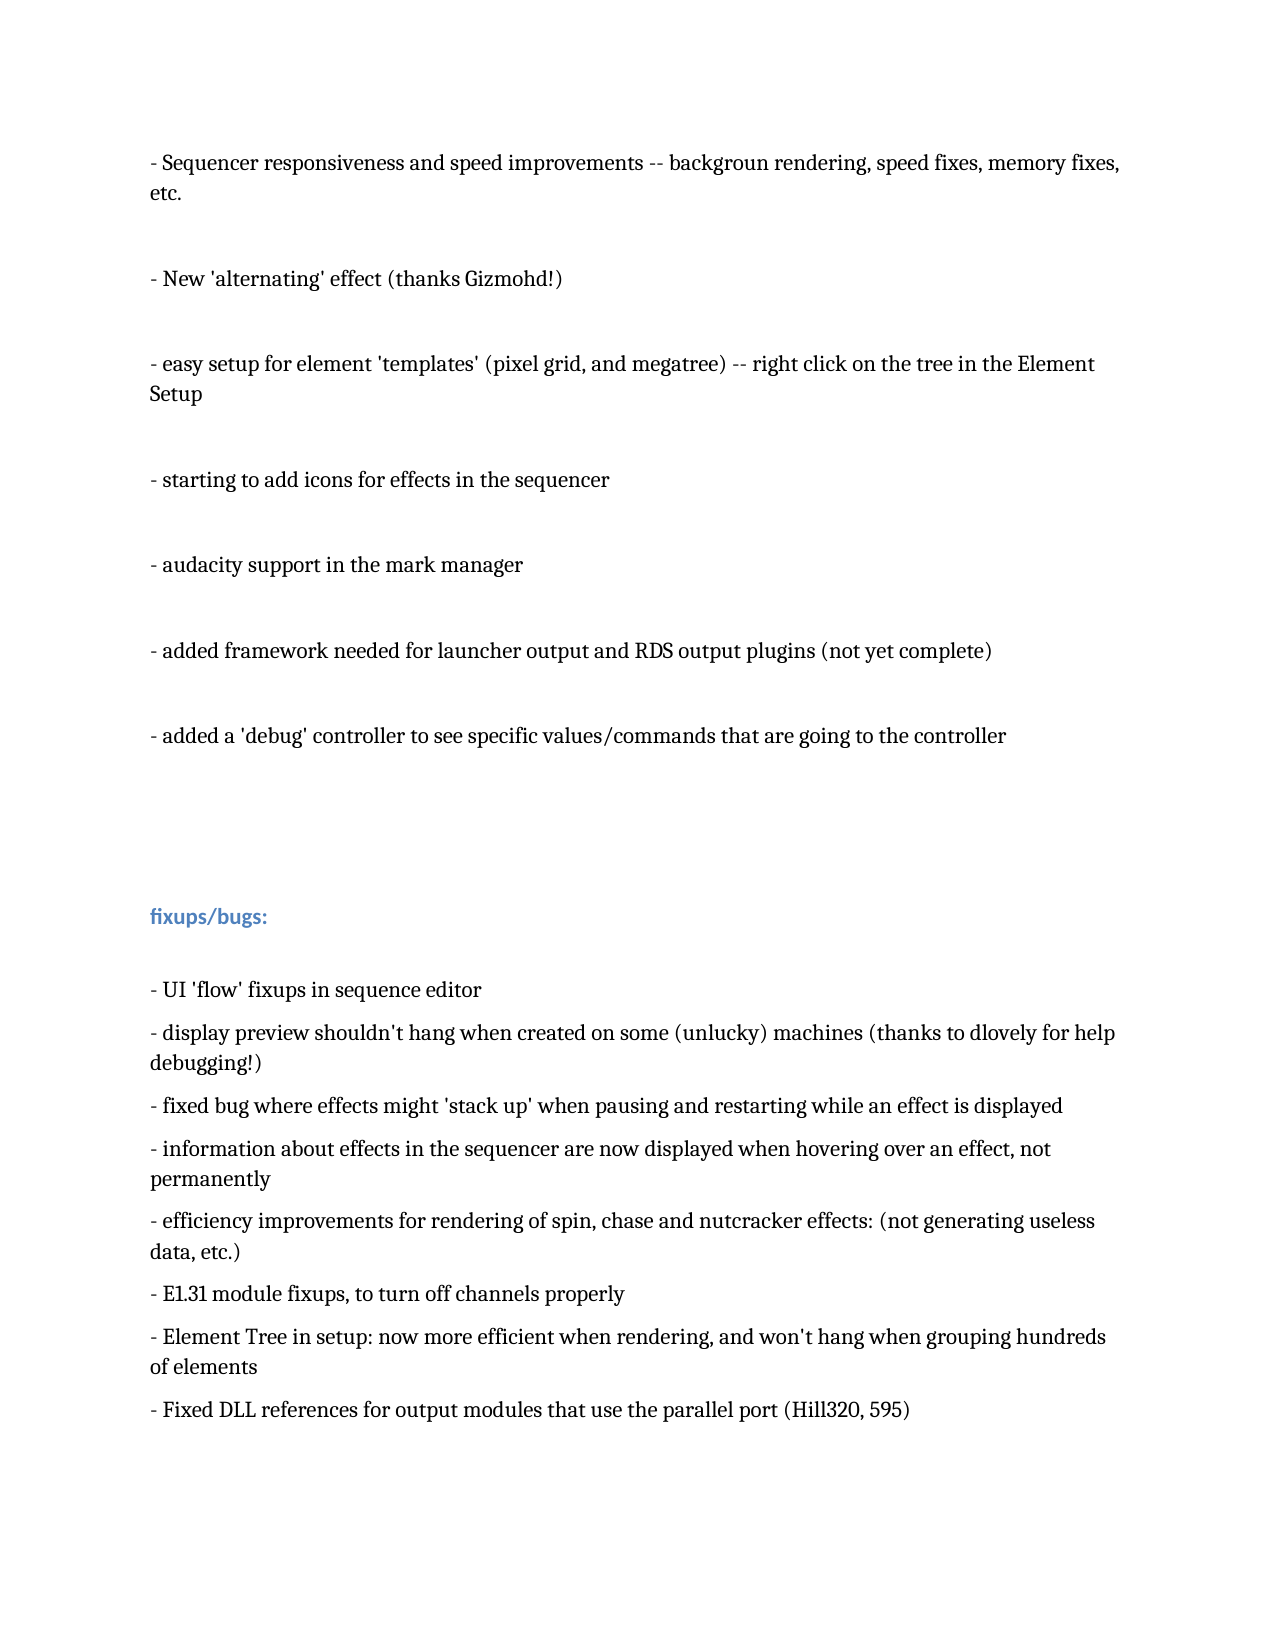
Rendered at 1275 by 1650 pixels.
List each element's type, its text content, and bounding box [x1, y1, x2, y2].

text - audacity support in the mark manager [150, 552, 1125, 578]
text - easy setup for element 'templates' (pixel grid, and megatree) -- right click on the tree in the Element Setup [150, 351, 1125, 408]
text - added framework needed for launcher output and RDS output plugins (not yet complete) [150, 637, 1125, 664]
subtitle fixups/bugs: [150, 902, 1125, 930]
text - Element Tree in setup: now more efficient when rendering, and won't hang when grouping hundreds of elements [150, 1324, 1125, 1380]
text - New 'alternating' effect (thanks Gizmohd!) [150, 266, 1125, 292]
text - efficiency improvements for rendering of spin, chase and nutcracker effects: (not generating useless data, etc.) [150, 1208, 1125, 1265]
text - display preview shouldn't hang when created on some (unlucky) machines (thanks to dlovely for help debugging!) [150, 1020, 1125, 1076]
text - UI 'flow' fixups in sequence editor [150, 977, 1125, 1003]
text - E1.31 module fixups, to turn off channels properly [150, 1281, 1125, 1307]
text - fixed bug where effects might 'stack up' when pausing and restarting while an effect is displayed [150, 1093, 1125, 1119]
text - information about effects in the sequencer are now displayed when hovering over an effect, not permanently [150, 1135, 1125, 1192]
text - Sequencer responsiveness and speed improvements -- backgroun rendering, speed fixes, memory fixes, etc. [150, 150, 1125, 207]
text - added a 'debug' controller to see specific values/commands that are going to the controller [150, 723, 1125, 749]
text - starting to add icons for effects in the sequencer [150, 467, 1125, 493]
text - Fixed DLL references for output modules that use the parallel port (Hill320, 595) [150, 1397, 1125, 1423]
